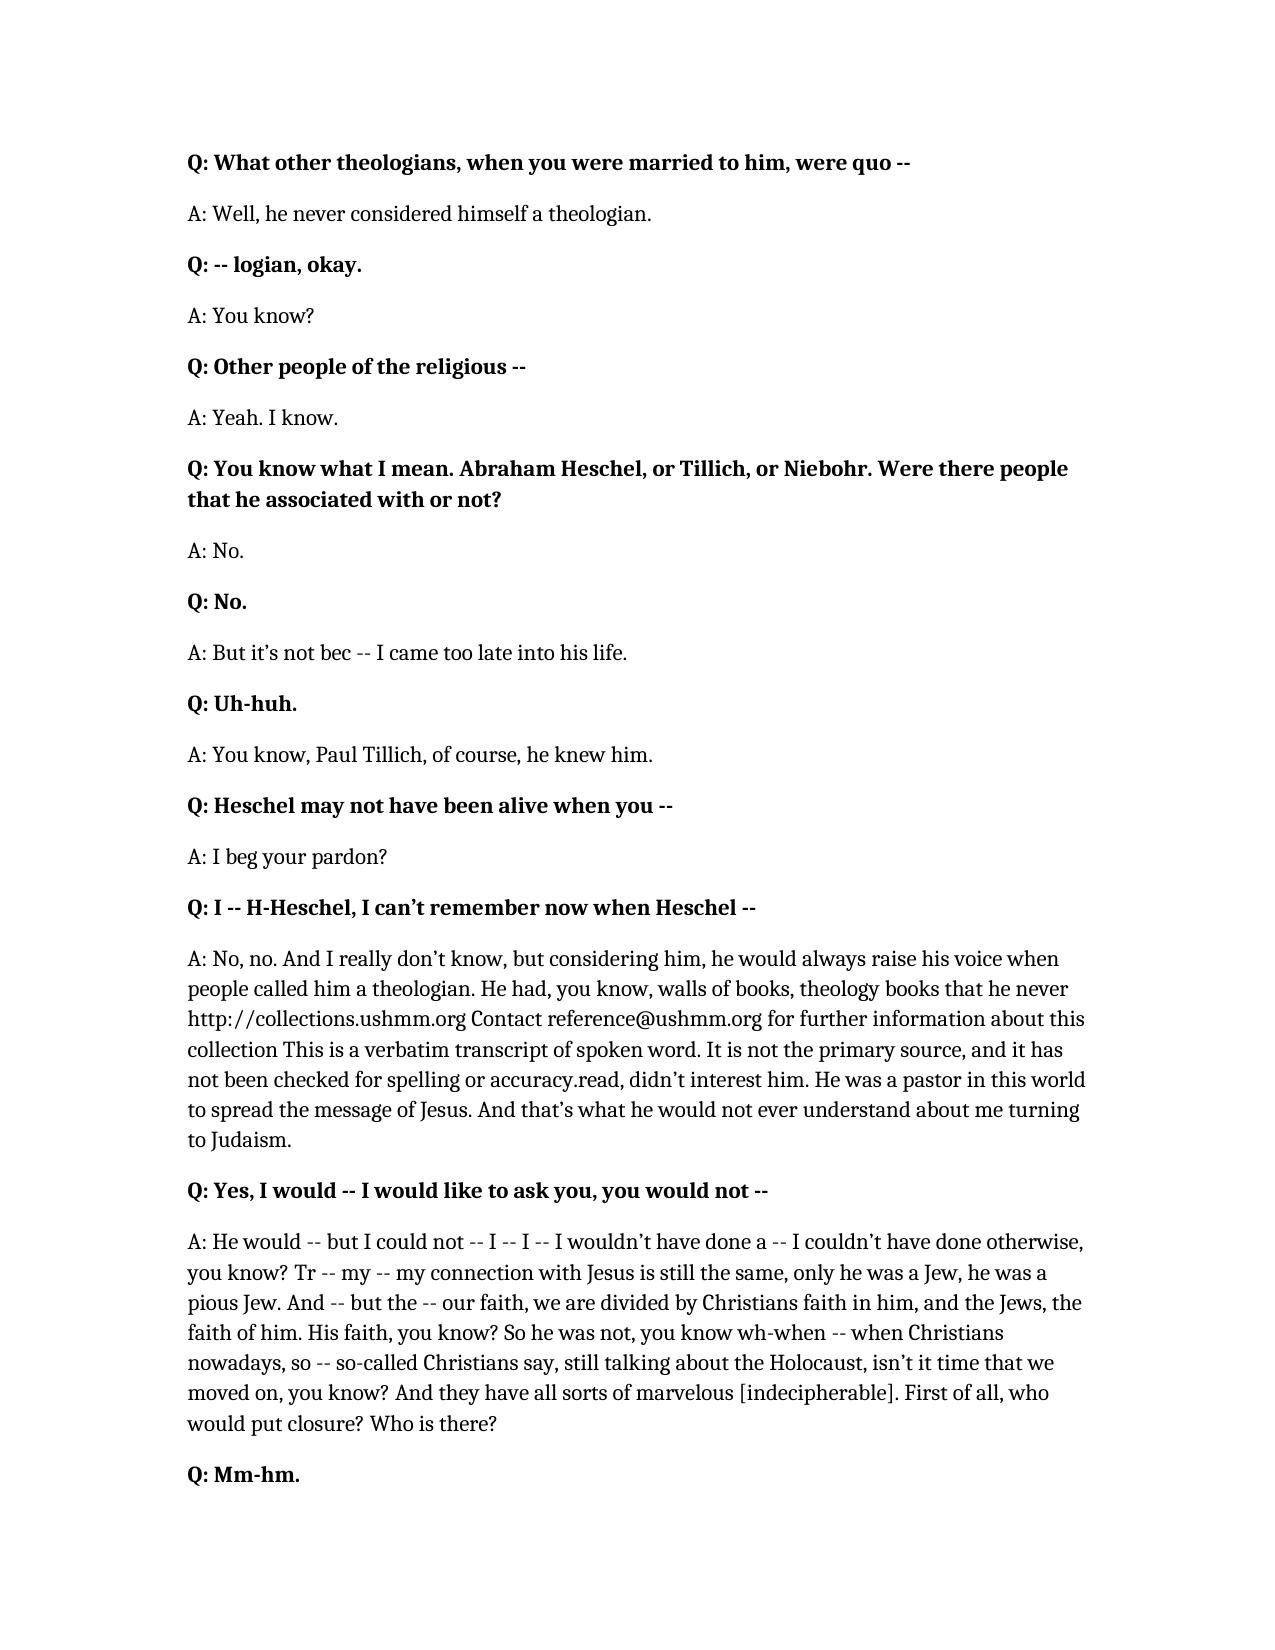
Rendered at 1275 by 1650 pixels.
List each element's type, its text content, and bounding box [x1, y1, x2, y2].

text A: Yeah. I know. [187, 405, 1087, 432]
text A: You know? [187, 303, 1087, 329]
text Q: No. [187, 588, 1087, 615]
text Q: Yes, I would -- I would like to ask you, you would not -- [187, 1178, 1087, 1204]
text Q: Heschel may not have been alive when you -- [187, 793, 1087, 819]
text A: You know, Paul Tillich, of course, he knew him. [187, 742, 1087, 768]
text Q: Other people of the religious -- [187, 354, 1087, 381]
text Q: I -- H-Heschel, I can’t remember now when Heschel -- [187, 895, 1087, 921]
text A: Well, he never considered himself a theologian. [187, 201, 1087, 227]
text Q: Uh-huh. [187, 691, 1087, 717]
text A: No. [187, 537, 1087, 564]
text Q: You know what I mean. Abraham Heschel, or Tillich, or Niebohr. Were there people that he associated with or not? [187, 456, 1087, 513]
text Q: What other theologians, when you were married to him, were quo -- [187, 150, 1087, 176]
text A: No, no. And I really don’t know, but considering him, he would always raise his voice when people called him a theologian. He had, you know, walls of books, theology books that he never http://collections.ushmm.org Contact reference@ushmm.org for further information about this collection This is a verbatim transcript of spoken word. It is not the primary source, and it has not been checked for spelling or accuracy.read, didn’t interest him. He was a pastor in this world to spread the message of Jesus. And that’s what he would not ever understand about me turning to Judaism. [187, 946, 1087, 1153]
text A: He would -- but I could not -- I -- I -- I wouldn’t have done a -- I couldn’t have done otherwise, you know? Tr -- my -- my connection with Jesus is still the same, only he was a Jew, he was a pious Jew. And -- but the -- our faith, we are divided by Christians faith in him, and the Jews, the faith of him. His faith, you know? So he was not, you know wh-when -- when Christians nowadays, so -- so-called Christians say, still talking about the Holocaust, isn’t it time that we moved on, you know? And they have all sorts of marvelous [indecipherable]. First of all, who would put closure? Who is there? [187, 1229, 1087, 1437]
text A: But it’s not bec -- I came too late into his life. [187, 639, 1087, 666]
text Q: -- logian, okay. [187, 252, 1087, 278]
text A: I beg your pardon? [187, 844, 1087, 870]
text Q: Mm-hm. [187, 1461, 1087, 1488]
